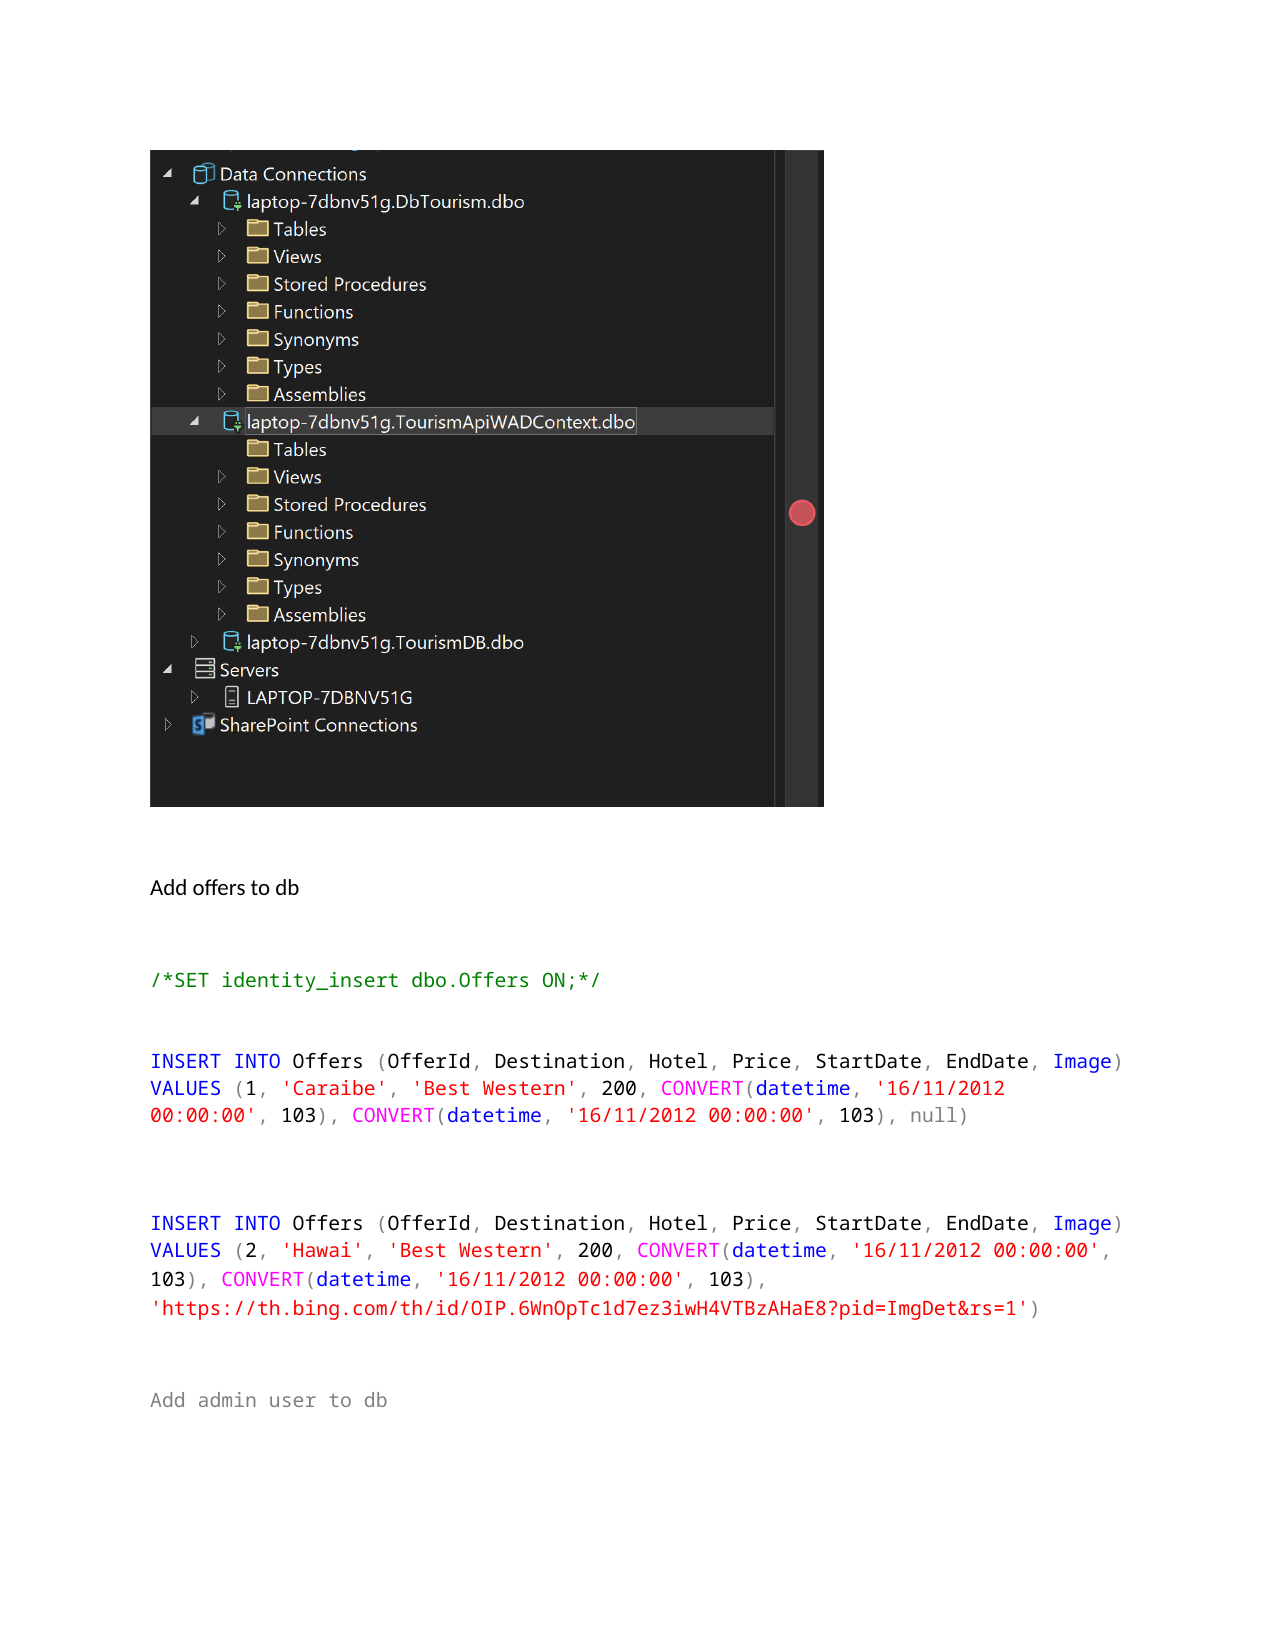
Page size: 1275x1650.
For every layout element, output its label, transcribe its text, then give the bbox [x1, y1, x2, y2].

text VALUES (2, 'Hawai', 'Best Western', 200, CONVERT(datetime, '16/11/2012 00:00:00', 103), CONVERT(datetime, '16/11/2012 00:00:00', 103), 'https://th.bing.com/th/id/OIP.6WnOpTc1d7ez3iwH4VTBzAHaE8?pid=ImgDet&rs=1') [150, 1236, 1125, 1321]
text INSERT INTO Offers (OfferId, Destination, Hotel, Price, StartDate, EndDate, Image) [150, 1209, 1125, 1236]
text VALUES (1, 'Caraibe', 'Best Western', 200, CONVERT(datetime, '16/11/2012 00:00:00', 103), CONVERT(datetime, '16/11/2012 00:00:00', 103), null) [150, 1074, 1125, 1128]
text Add admin user to db [150, 1386, 1125, 1413]
text Add offers to db [150, 873, 1125, 901]
text /*SET identity_insert dbo.Offers ON;*/ [150, 966, 1125, 993]
picture [150, 150, 824, 807]
text INSERT INTO Offers (OfferId, Destination, Hotel, Price, StartDate, EndDate, Image) [150, 1047, 1125, 1074]
